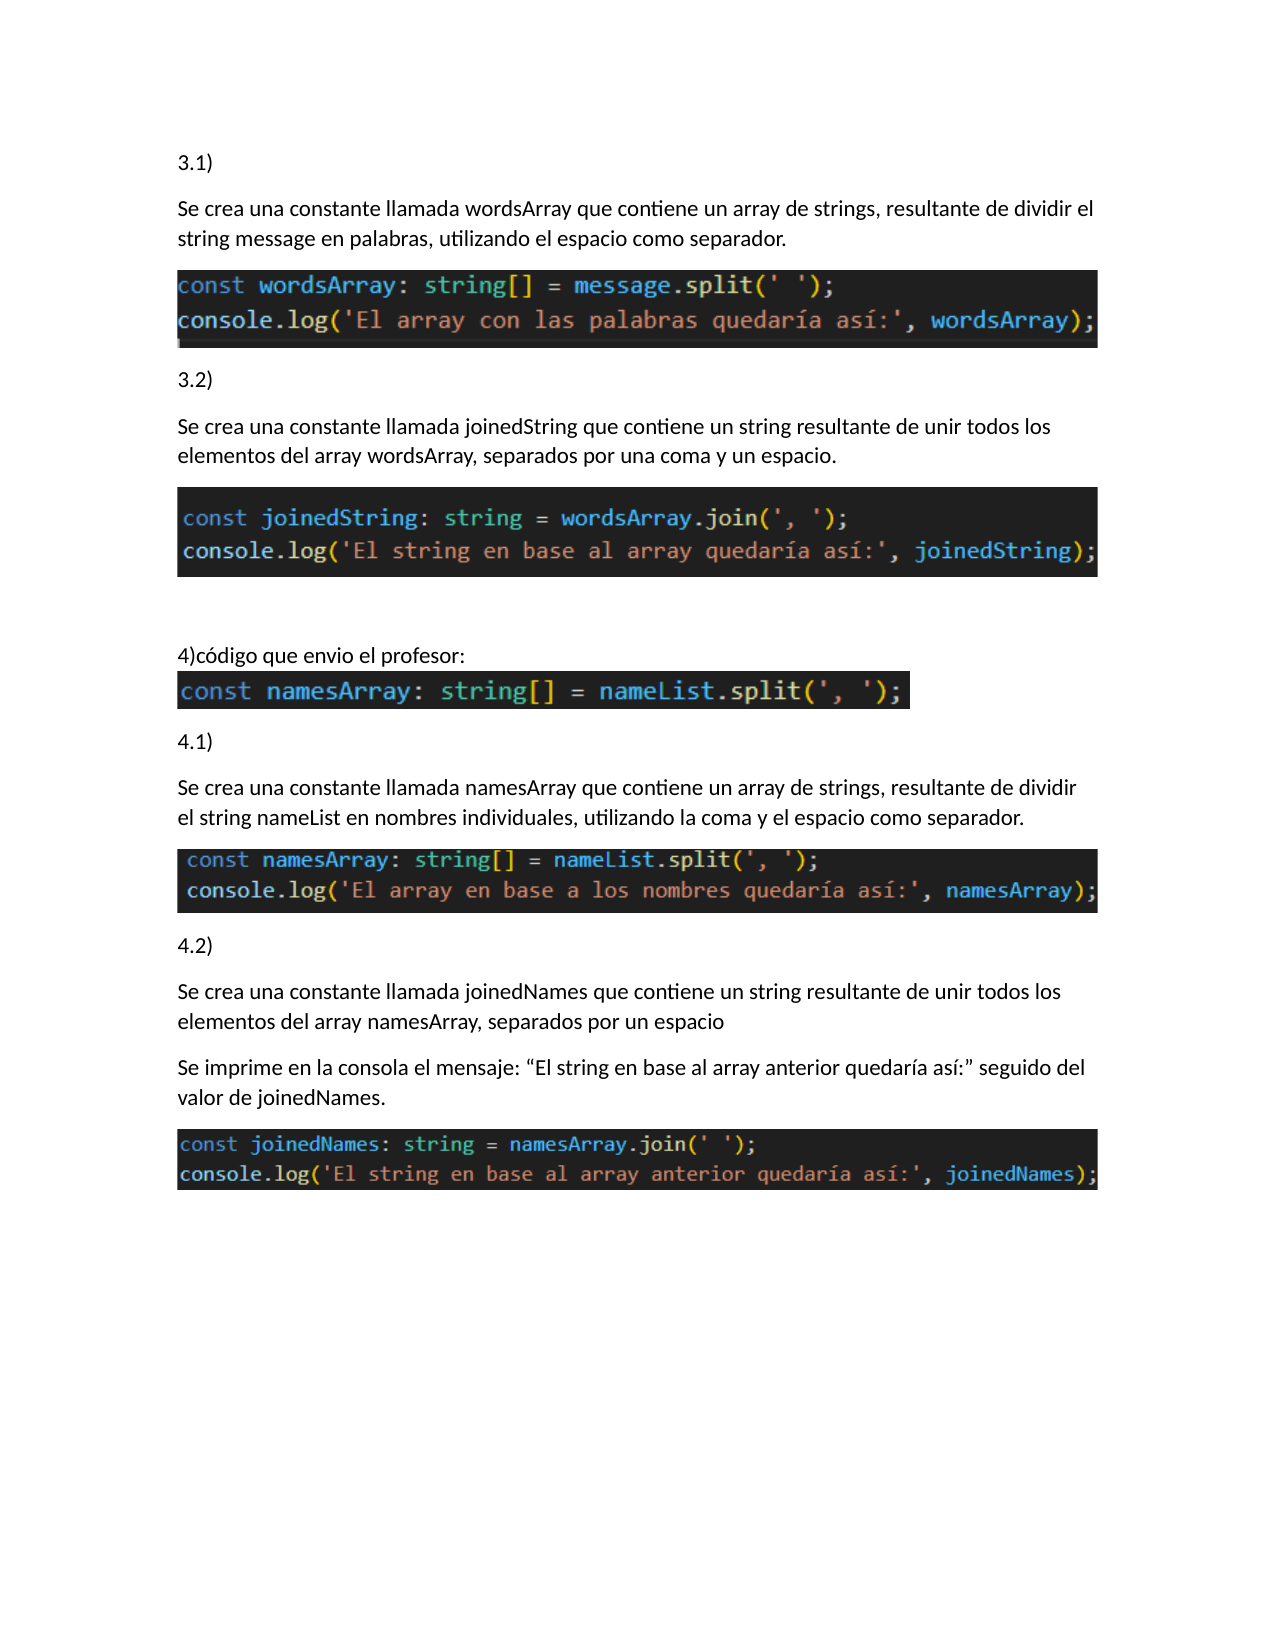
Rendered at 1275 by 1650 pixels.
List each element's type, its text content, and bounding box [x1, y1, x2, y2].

text Se crea una constante llamada joinedNames que contiene un string resultante de unir todos los elementos del array namesArray, separados por un espacio [177, 977, 1098, 1035]
picture [177, 270, 1098, 348]
text 3.1) [177, 148, 1098, 176]
text Se crea una constante llamada namesArray que contiene un array de strings, resultante de dividir el string nameList en nombres individuales, utilizando la coma y el espacio como separador. [177, 773, 1098, 831]
picture [177, 1129, 1098, 1190]
picture [177, 849, 1098, 913]
text Se crea una constante llamada wordsArray que contiene un array de strings, resultante de dividir el string message en palabras, utilizando el espacio como separador. [177, 194, 1098, 252]
text Se crea una constante llamada joinedString que contiene un string resultante de unir todos los elementos del array wordsArray, separados por una coma y un espacio. [177, 412, 1098, 469]
picture [177, 487, 1098, 577]
text 4.1) [177, 727, 1098, 755]
text 3.2) [177, 366, 1098, 393]
picture [177, 671, 910, 709]
text Se imprime en la consola el mensaje: “El string en base al array anterior quedaría así:” seguido del valor de joinedNames. [177, 1053, 1098, 1111]
text 4.2) [177, 931, 1098, 959]
